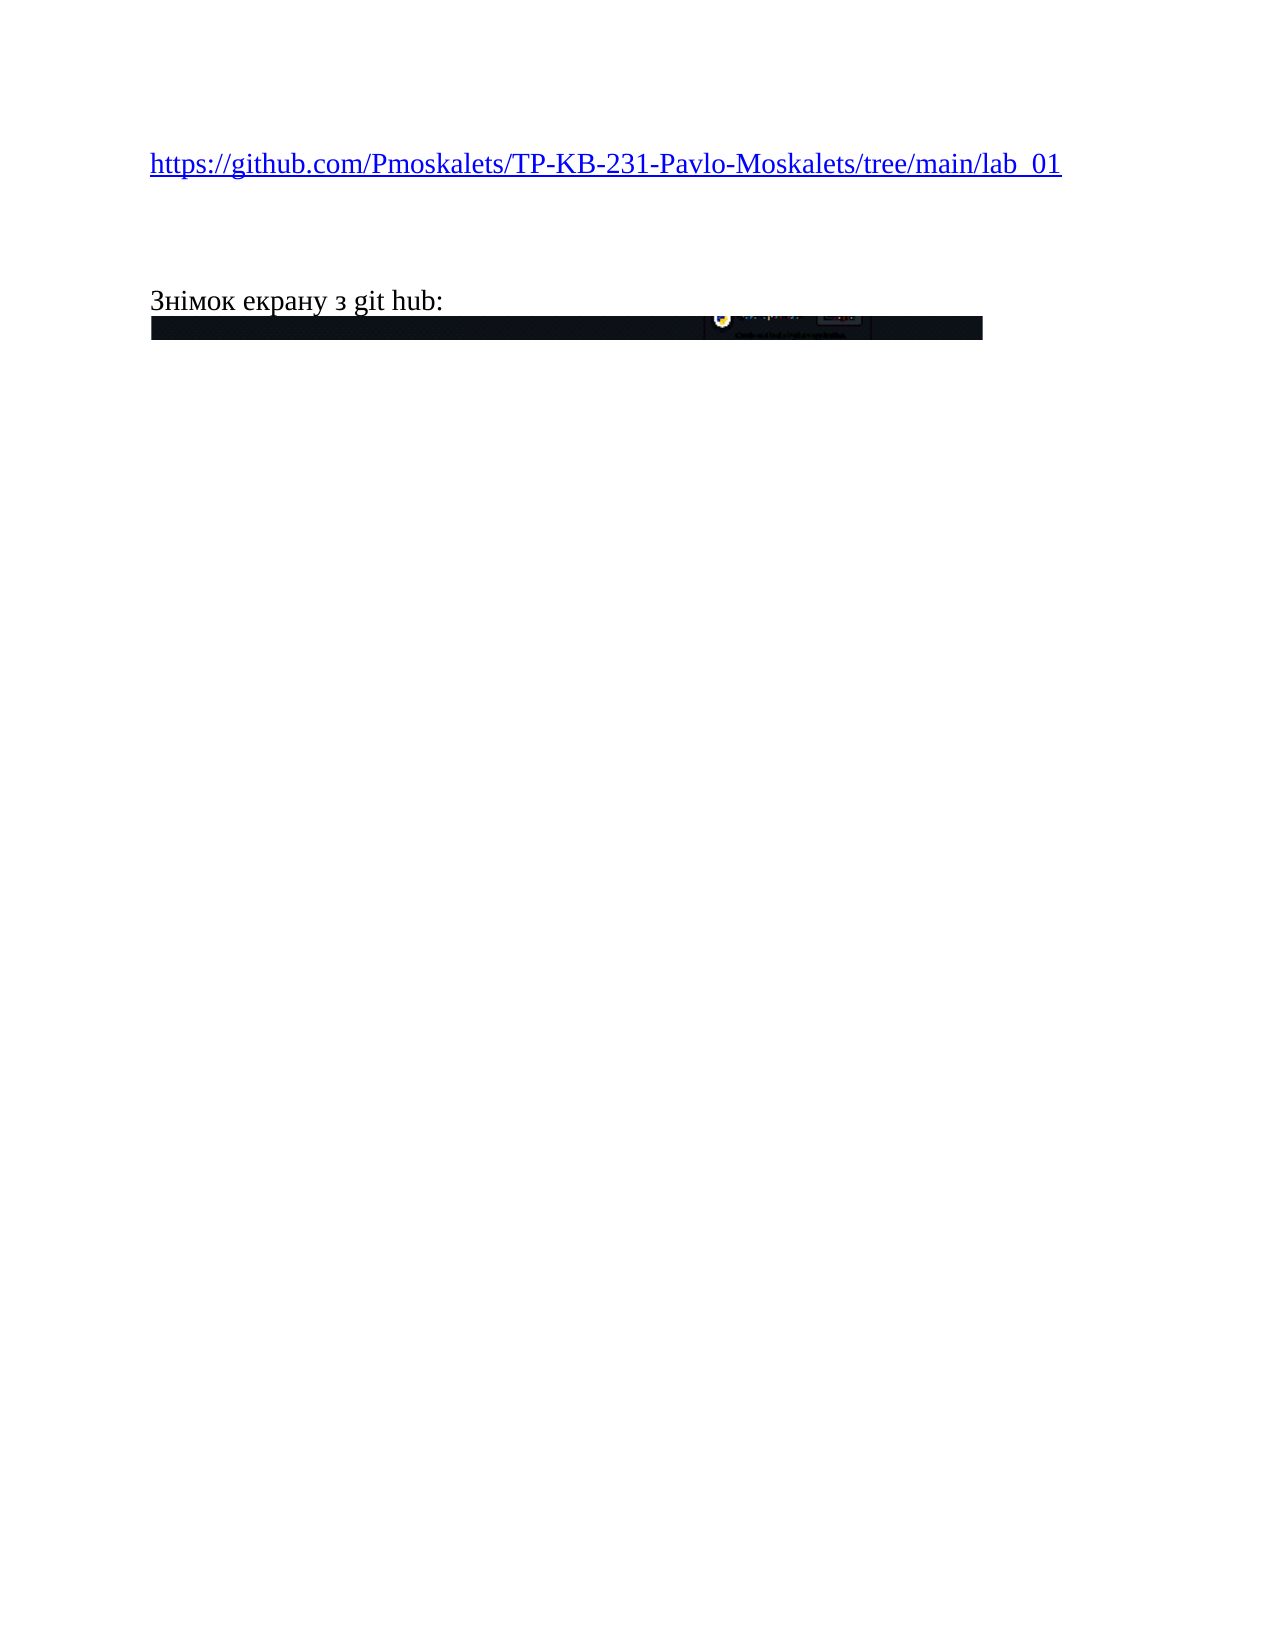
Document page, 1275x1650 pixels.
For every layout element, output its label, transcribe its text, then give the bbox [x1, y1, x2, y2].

text https://github.com/Pmoskalets/TP-KB-231-Pavlo-Moskalets/tree/main/lab_01 [150, 150, 1125, 179]
text Знімок екрану з git hub: [150, 287, 1125, 316]
